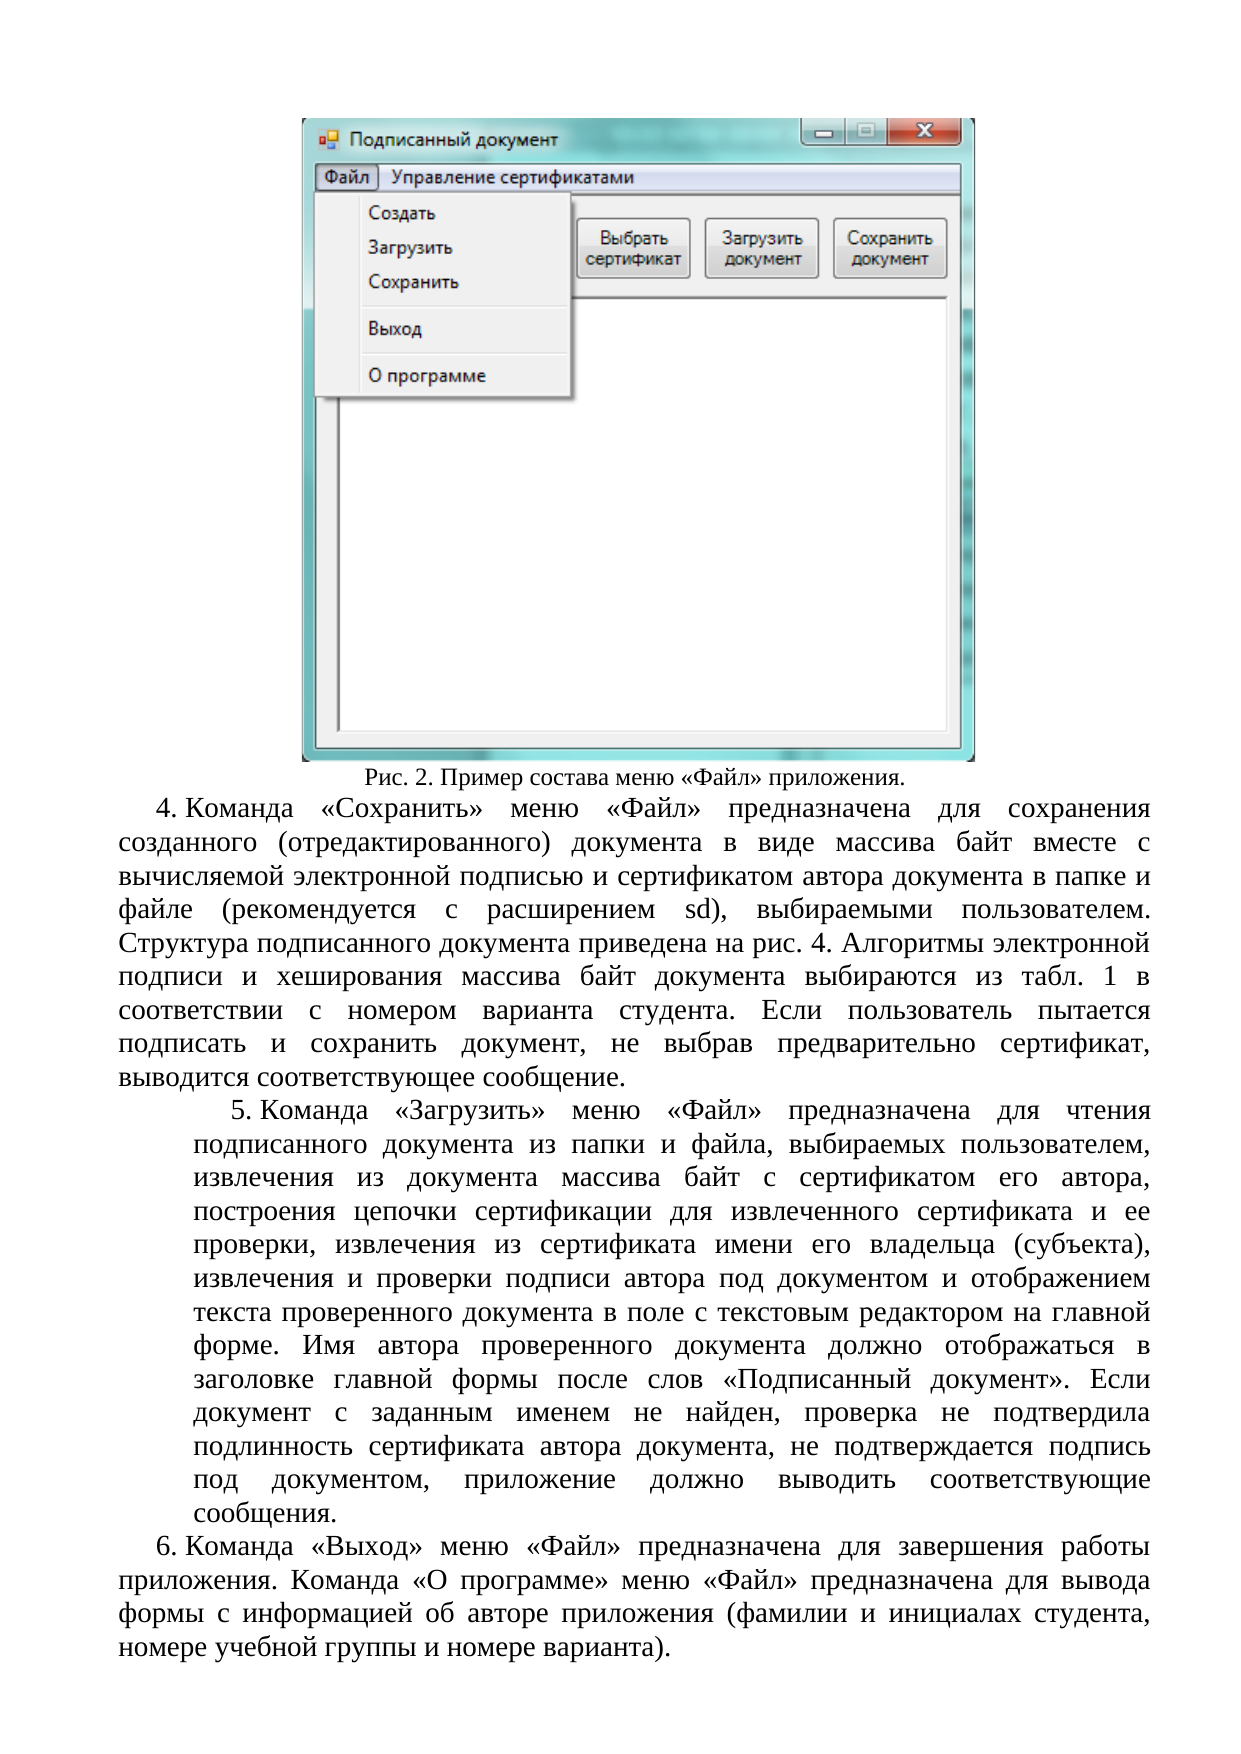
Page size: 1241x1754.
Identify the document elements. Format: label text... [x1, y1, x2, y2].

list Команда «Выход» меню «Файл» предназначена для завершения работы приложения. Команда «О программе» меню «Файл» предназначена для вывода формы с информацией об авторе приложения (фамилии и инициалах студента, номере учебной группы и номере варианта). [118, 1528, 1152, 1663]
list Команда «Сохранить» меню «Файл» предназначена для сохранения созданного (отредактированного) документа в виде массива байт вместе с вычисляемой электронной подписью и сертификатом автора документа в папке и файле (рекомендуется с расширением sd), выбираемыми пользователем. Структура подписанного документа приведена на рис. 4. Алгоритмы электронной подписи и хеширования массива байт документа выбираются из табл. 1 в соответствии с номером варианта студента. Если пользователь пытается подписать и сохранить документ, не выбрав предварительно сертификат, выводится соответствующее сообщение. [118, 791, 1152, 1092]
text Рис. 2. Пример состава меню «Файл» приложения. [118, 762, 1152, 791]
list Команда «Загрузить» меню «Файл» предназначена для чтения подписанного документа из папки и файла, выбираемых пользователем, извлечения из документа массива байт с сертификатом его автора, построения цепочки сертификации для извлеченного сертификата и ее проверки, извлечения из сертификата имени его владельца (субъекта), извлечения и проверки подписи автора под документом и отображением текста проверенного документа в поле с текстовым редактором на главной форме. Имя автора проверенного документа должно отображаться в заголовке главной формы после слов «Подписанный документ». Если документ с заданным именем не найден, проверка не подтвердила подлинность сертификата автора документа, не подтверждается подпись под документом, приложение должно выводить соответствующие сообщения. [193, 1092, 1152, 1528]
picture [301, 118, 976, 762]
